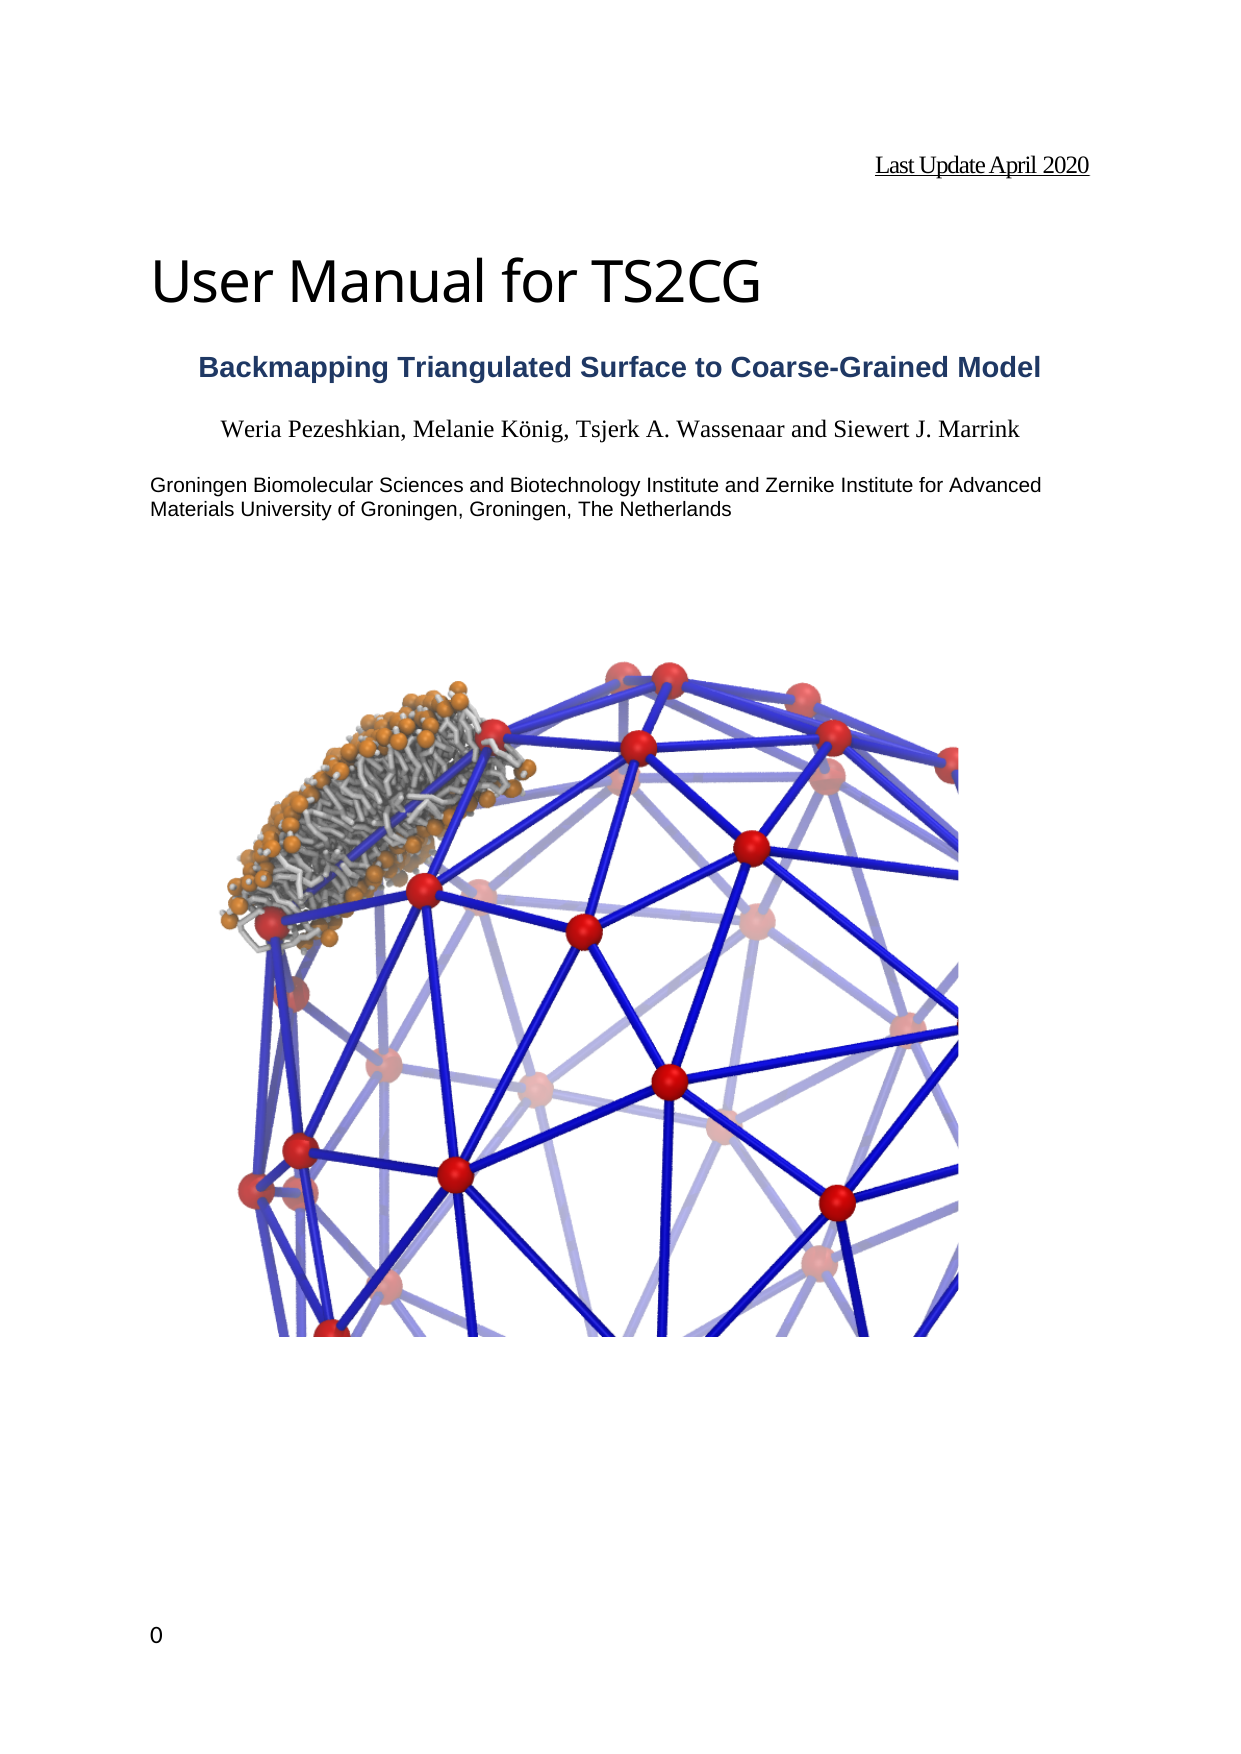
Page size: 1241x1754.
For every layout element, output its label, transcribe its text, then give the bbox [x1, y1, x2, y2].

title Last Update April 2020 [150, 150, 1090, 179]
text Groningen Biomolecular Sciences and Biotechnology Institute and Zernike Institute for Advanced Materials University of Groningen, Groningen, The Netherlands [150, 473, 1090, 521]
text Backmapping Triangulated Surface to Coarse-Grained Model [150, 350, 1090, 383]
picture [150, 582, 959, 1337]
text Weria Pezeshkian, Melanie König, Tsjerk A. Wassenaar and Siewert J. Marrink [150, 414, 1090, 443]
title User Manual for TS2CG [150, 240, 1090, 319]
